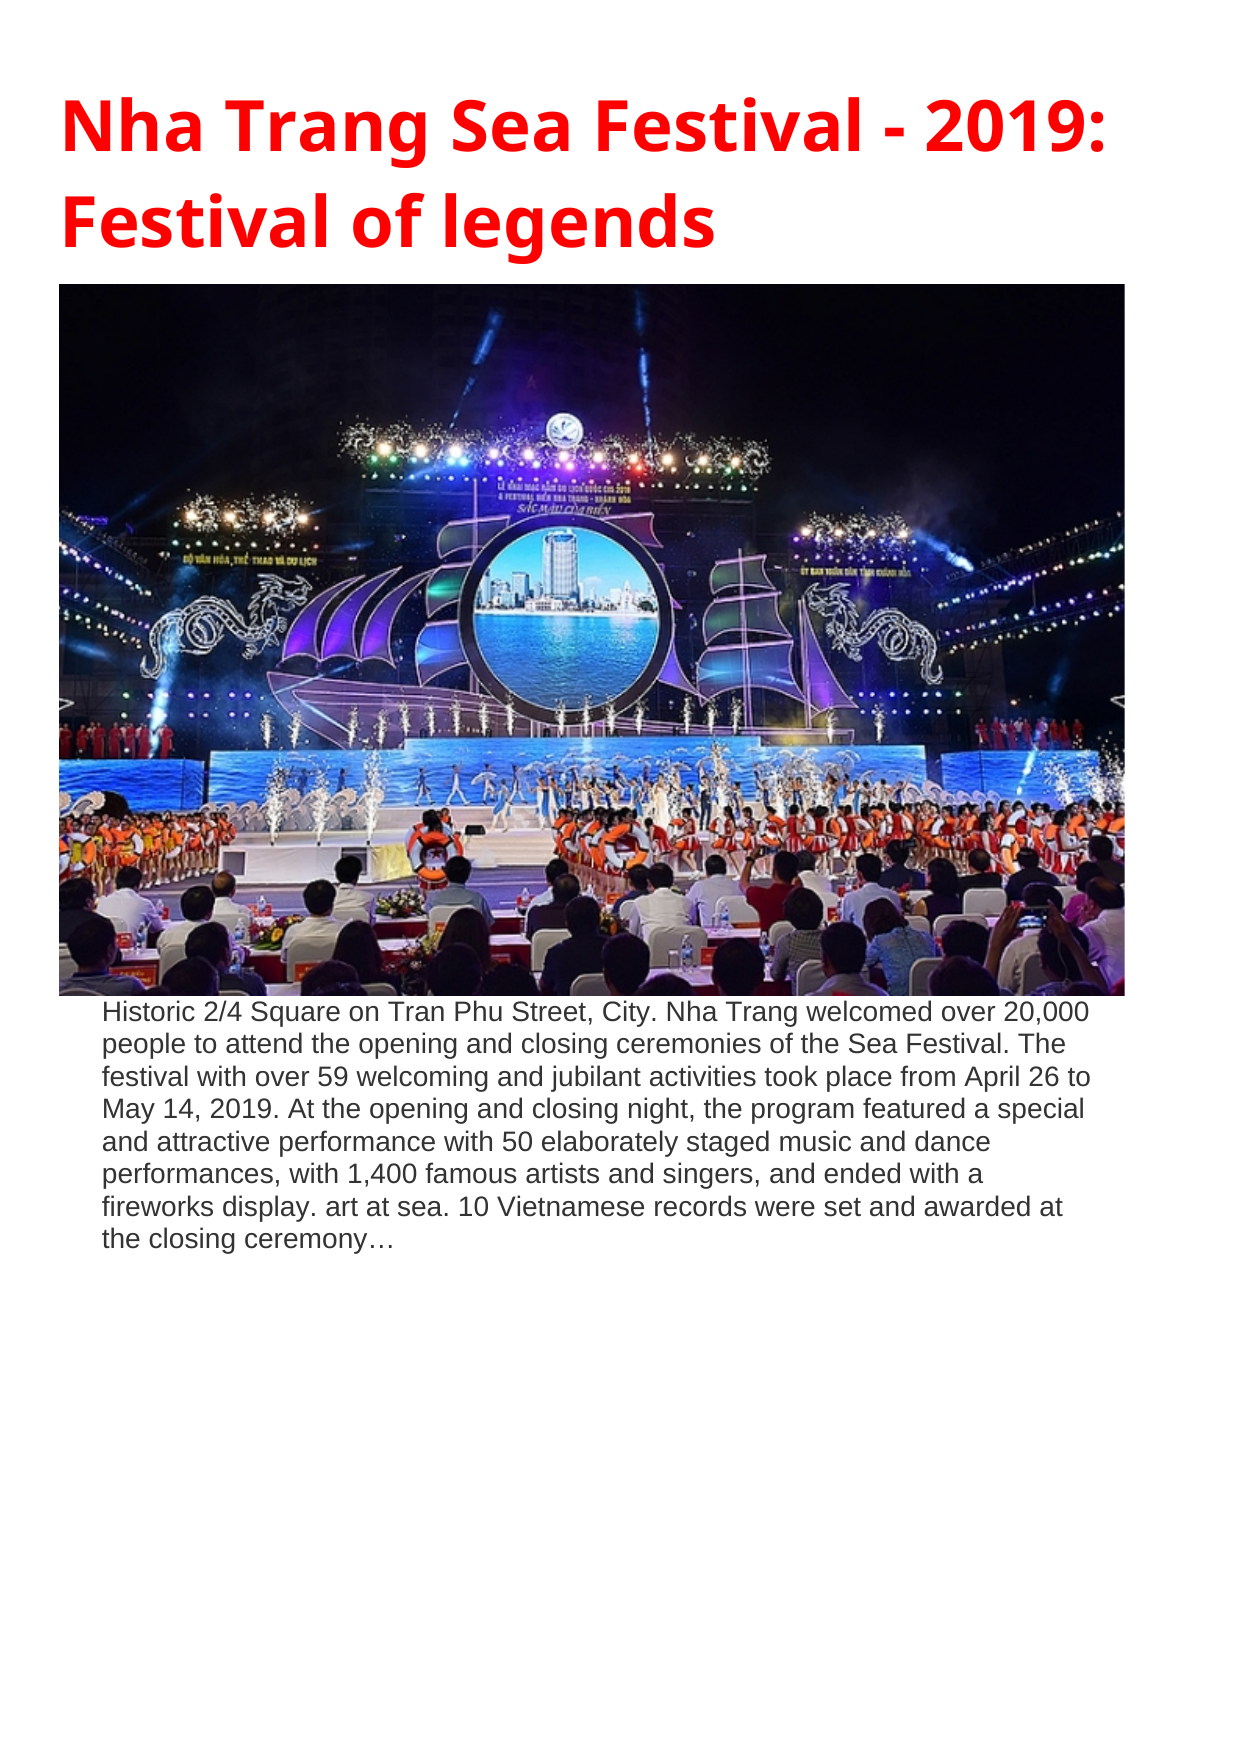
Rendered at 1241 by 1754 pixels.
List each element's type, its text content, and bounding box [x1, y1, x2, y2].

picture [59, 284, 1125, 996]
text Historic 2/4 Square on Tran Phu Street, City. Nha Trang welcomed over 20,000 people to attend the opening and closing ceremonies of the Sea Festival. The festival with over 59 welcoming and jubilant activities took place from April 26 to May 14, 2019. At the opening and closing night, the program featured a special and attractive performance with 50 elaborately staged music and dance performances, with 1,400 famous artists and singers, and ended with a fireworks display. art at sea. 10 Vietnamese records were set and awarded at the closing ceremony… [102, 996, 1094, 1254]
text Nha Trang Sea Festival - 2019: Festival of legends [59, 76, 1137, 268]
